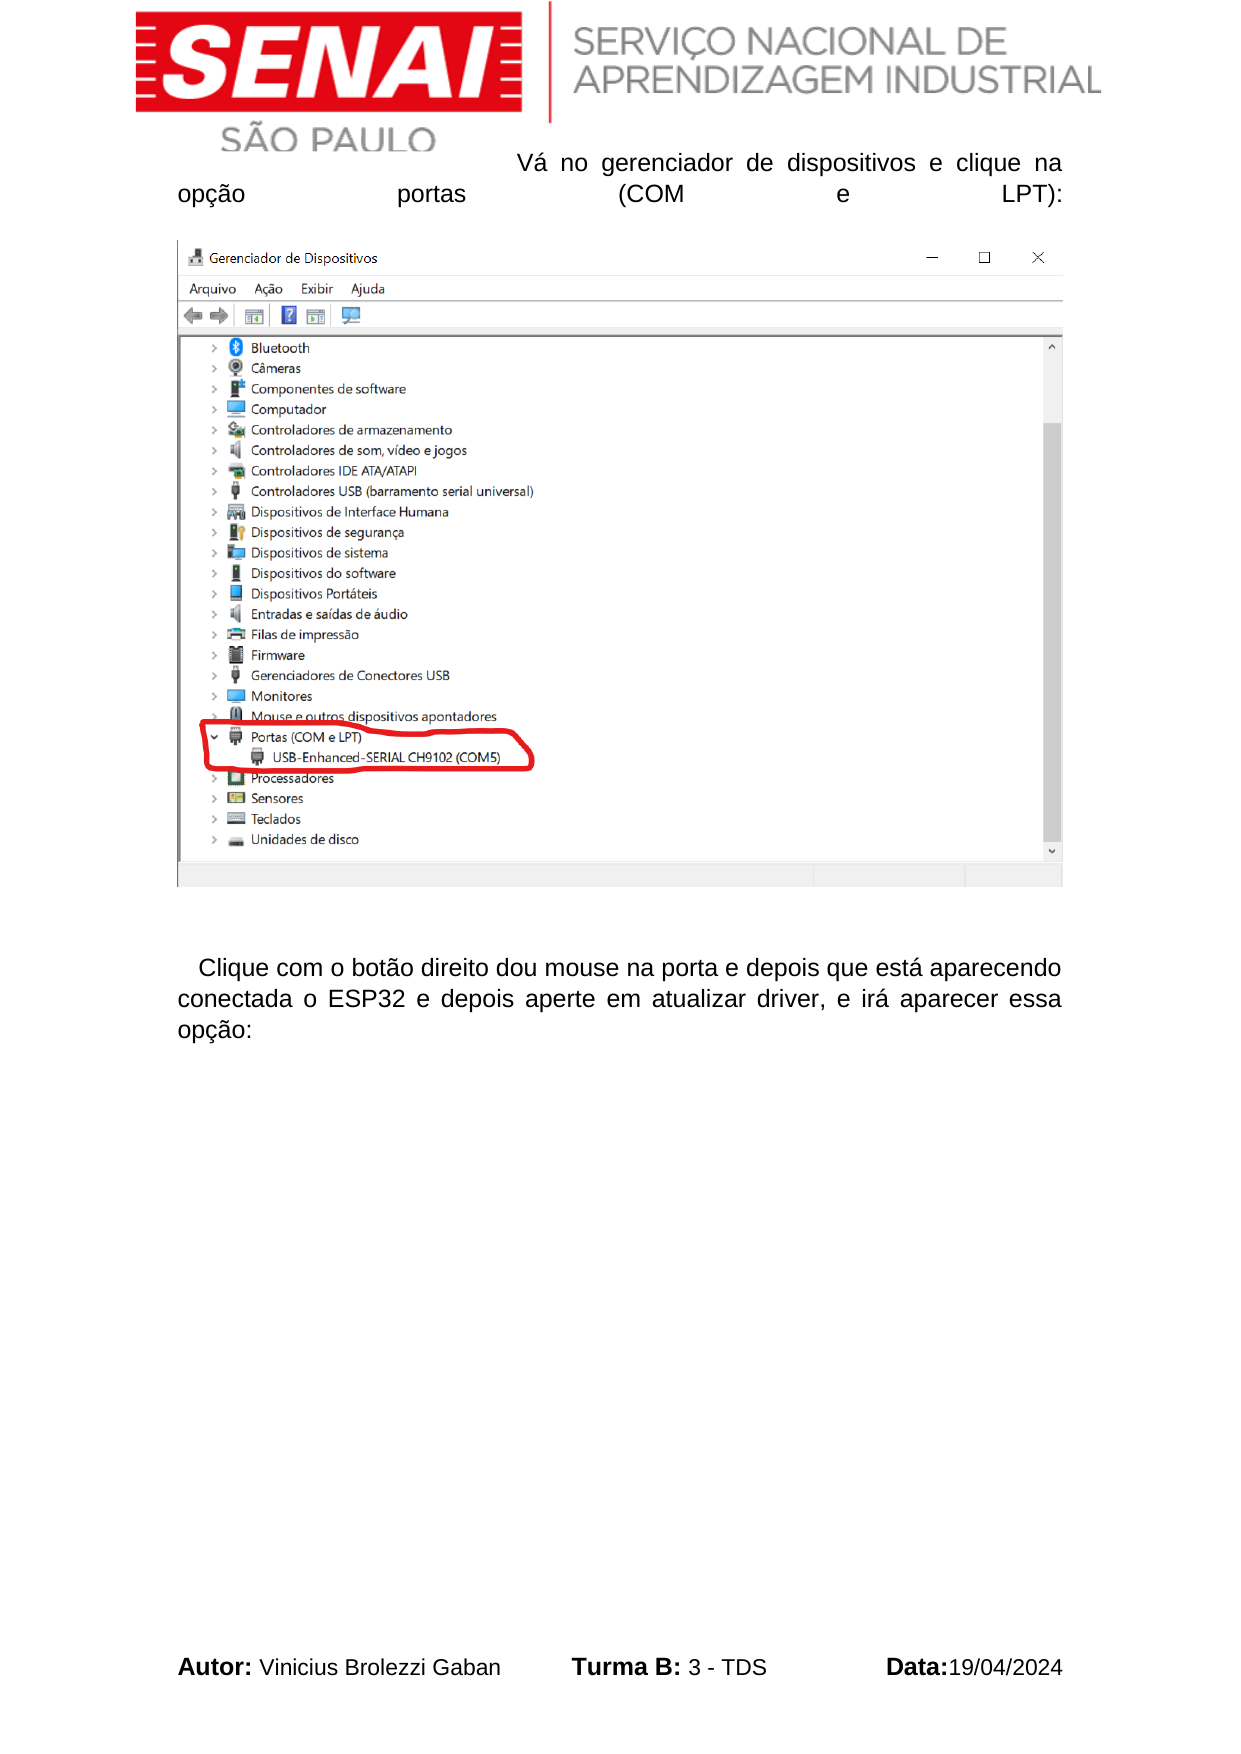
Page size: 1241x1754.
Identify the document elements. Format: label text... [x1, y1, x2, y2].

text Clique com o botão direito dou mouse na porta e depois que está aparecendo conectada o ESP32 e depois aperte em atualizar driver, e irá aparecer essa opção: [177, 953, 1063, 1044]
picture [177, 240, 1063, 887]
text Vá no gerenciador de dispositivos e clique na opção portas (COM e LPT): [177, 148, 1063, 240]
picture [135, 1, 1101, 152]
